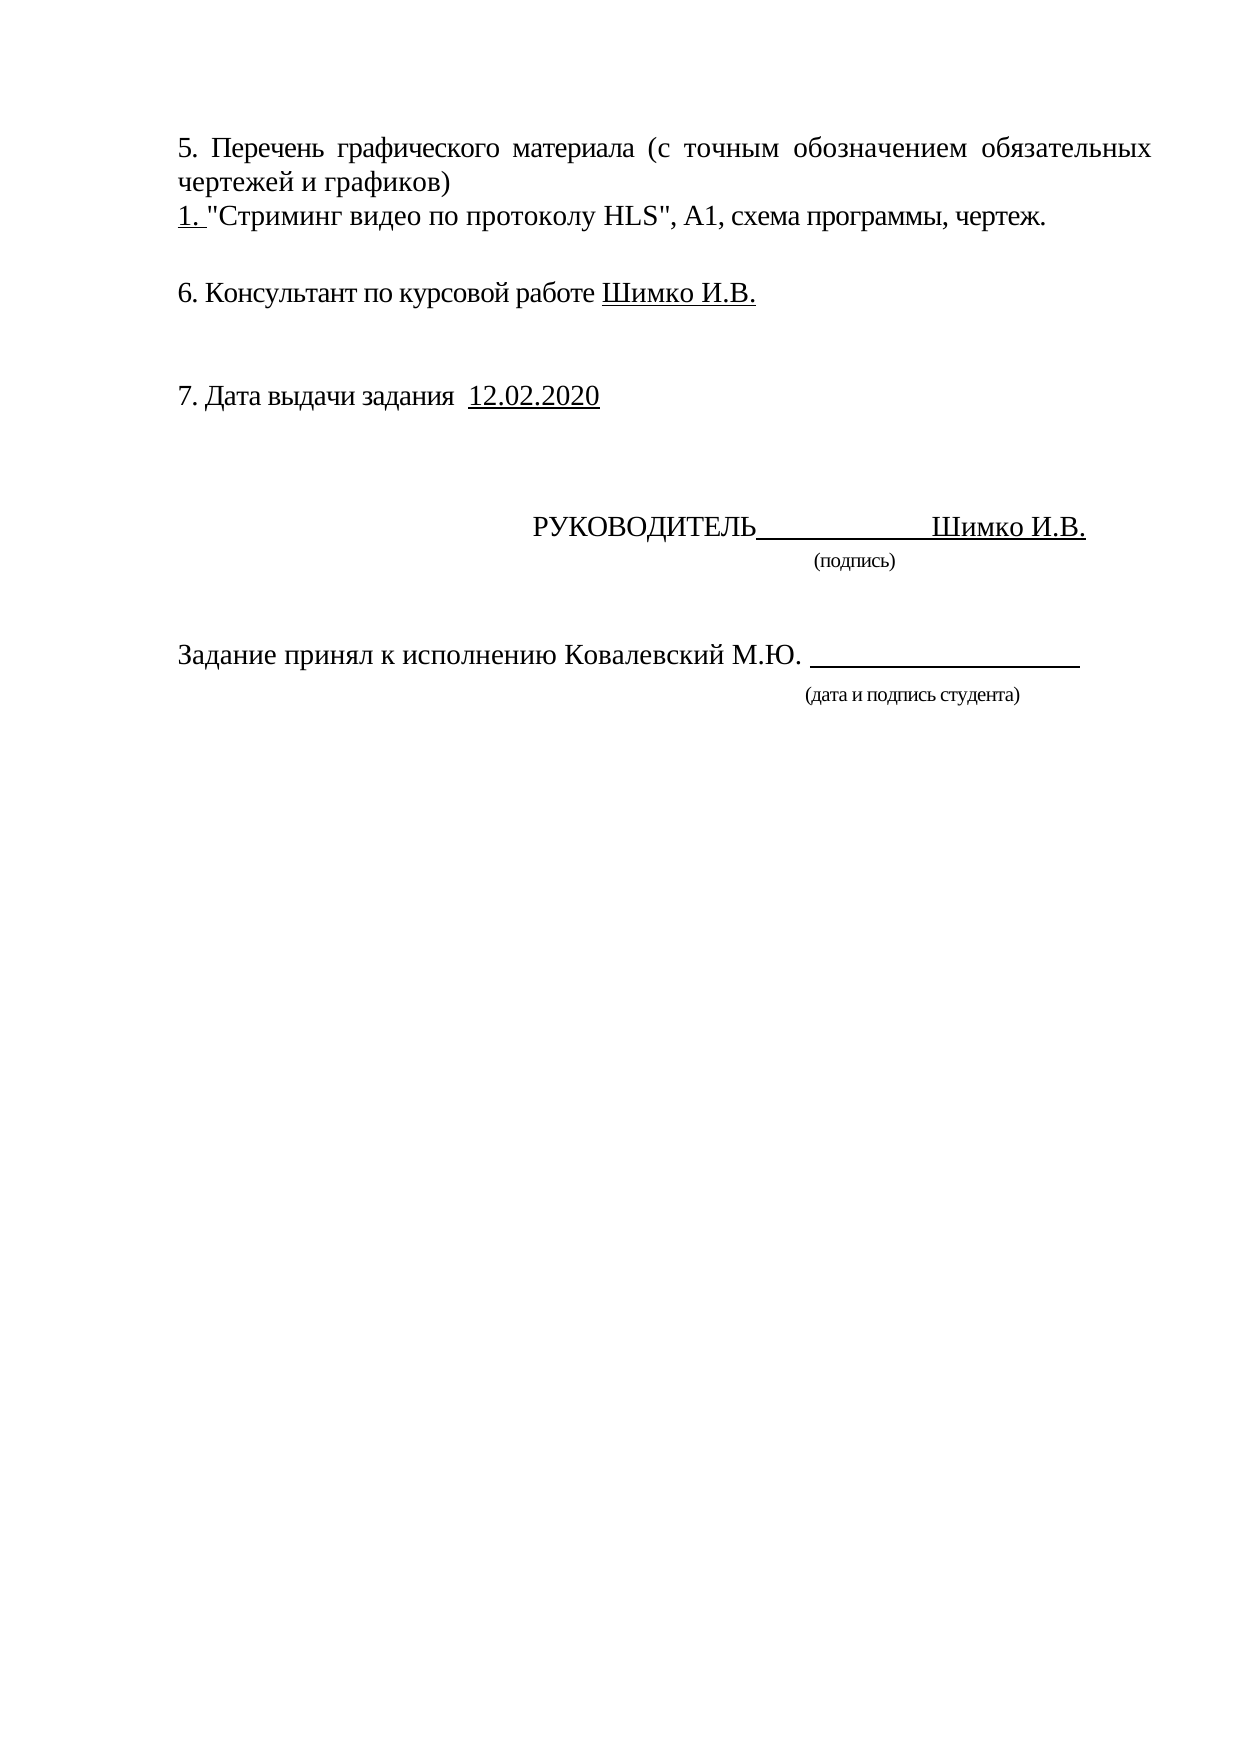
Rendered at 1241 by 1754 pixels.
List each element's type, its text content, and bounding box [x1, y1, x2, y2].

text 6. Консультант по курсовой работе Шимко И.В. [177, 276, 1149, 309]
text (подпись) [177, 553, 1149, 571]
text 7. Дата выдачи задания 12.02.2020 [177, 378, 1152, 412]
text 1. "Стриминг видео по протоколу HLS", А1, схема программы, чертеж. [177, 198, 1152, 231]
text 5. Перечень графического материала (с точным обозначением обязательных чертежей и графиков) [177, 131, 1152, 198]
text (дата и подпись студента) [177, 682, 1149, 706]
text Задание принял к исполнению Ковалевский М.Ю. _––__ [177, 637, 1149, 671]
text РУКОВОДИТЕЛЬ–––––– Шимко И.В. [472, 509, 1149, 542]
